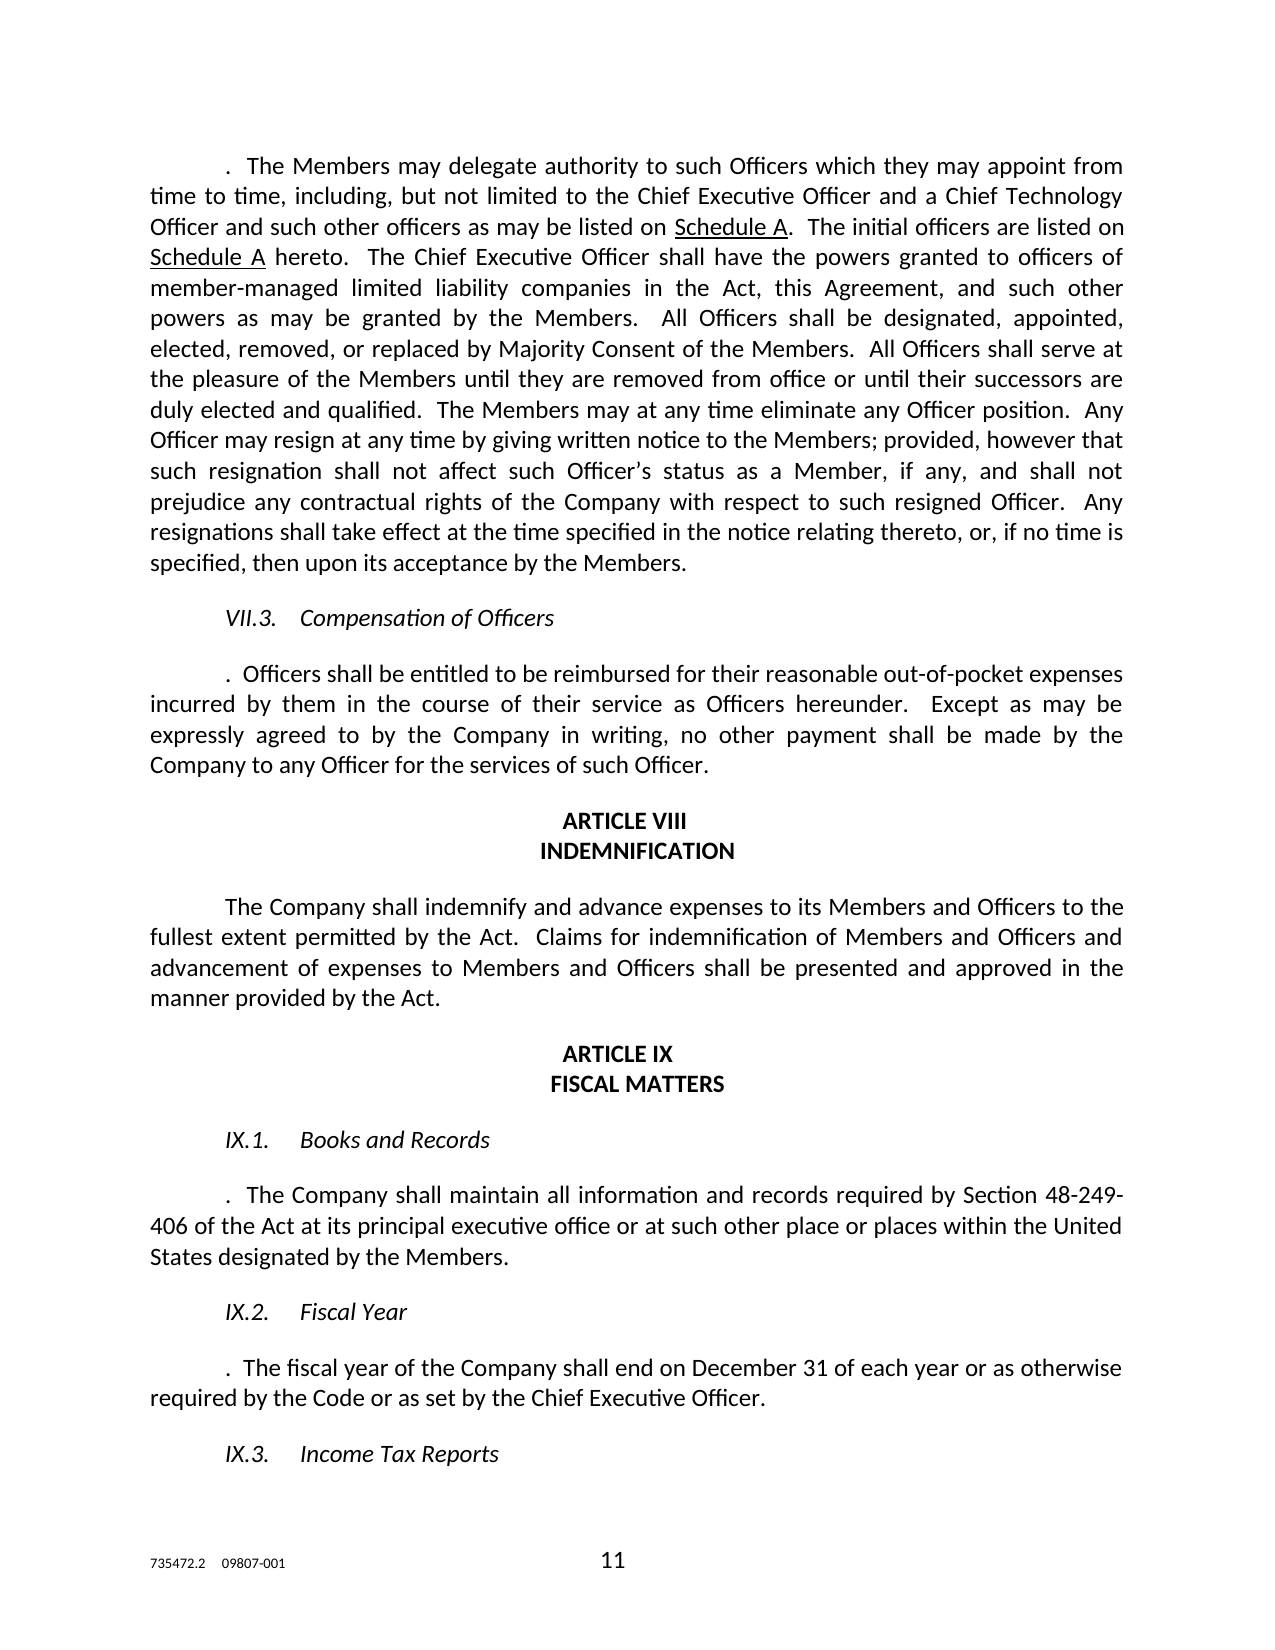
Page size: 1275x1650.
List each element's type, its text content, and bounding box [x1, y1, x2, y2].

subtitle Compensation of Officers [150, 602, 1125, 633]
subtitle Books and Records [150, 1124, 1125, 1154]
text . The Company shall maintain all information and records required by Section 48-249-406 of the Act at its principal executive office or at such other place or places within the United States designated by the Members. [150, 1179, 1125, 1271]
subtitle Income Tax Reports [150, 1438, 1125, 1468]
subtitle INDEMNIFICATION [150, 805, 1125, 866]
subtitle Fiscal Year [150, 1296, 1125, 1327]
text . Officers shall be entitled to be reimbursed for their reasonable out-of-pocket expenses incurred by them in the course of their service as Officers hereunder. Except as may be expressly agreed to by the Company in writing, no other payment shall be made by the Company to any Officer for the services of such Officer. [150, 658, 1125, 780]
subtitle FISCAL MATTERS [150, 1038, 1125, 1099]
text . The fiscal year of the Company shall end on December 31 of each year or as otherwise required by the Code or as set by the Chief Executive Officer. [150, 1352, 1125, 1413]
text . The Members may delegate authority to such Officers which they may appoint from time to time, including, but not limited to the Chief Executive Officer and a Chief Technology Officer and such other officers as may be listed on Schedule A. The initial officers are listed on Schedule A hereto. The Chief Executive Officer shall have the powers granted to officers of member-managed limited liability companies in the Act, this Agreement, and such other powers as may be granted by the Members. All Officers shall be designated, appointed, elected, removed, or replaced by Majority Consent of the Members. All Officers shall serve at the pleasure of the Members until they are removed from office or until their successors are duly elected and qualified. The Members may at any time eliminate any Officer position. Any Officer may resign at any time by giving written notice to the Members; provided, however that such resignation shall not affect such Officer’s status as a Member, if any, and shall not prejudice any contractual rights of the Company with respect to such resigned Officer. Any resignations shall take effect at the time specified in the notice relating thereto, or, if no time is specified, then upon its acceptance by the Members. [150, 150, 1125, 577]
text The Company shall indemnify and advance expenses to its Members and Officers to the fullest extent permitted by the Act. Claims for indemnification of Members and Officers and advancement of expenses to Members and Officers shall be presented and approved in the manner provided by the Act. [150, 891, 1125, 1013]
